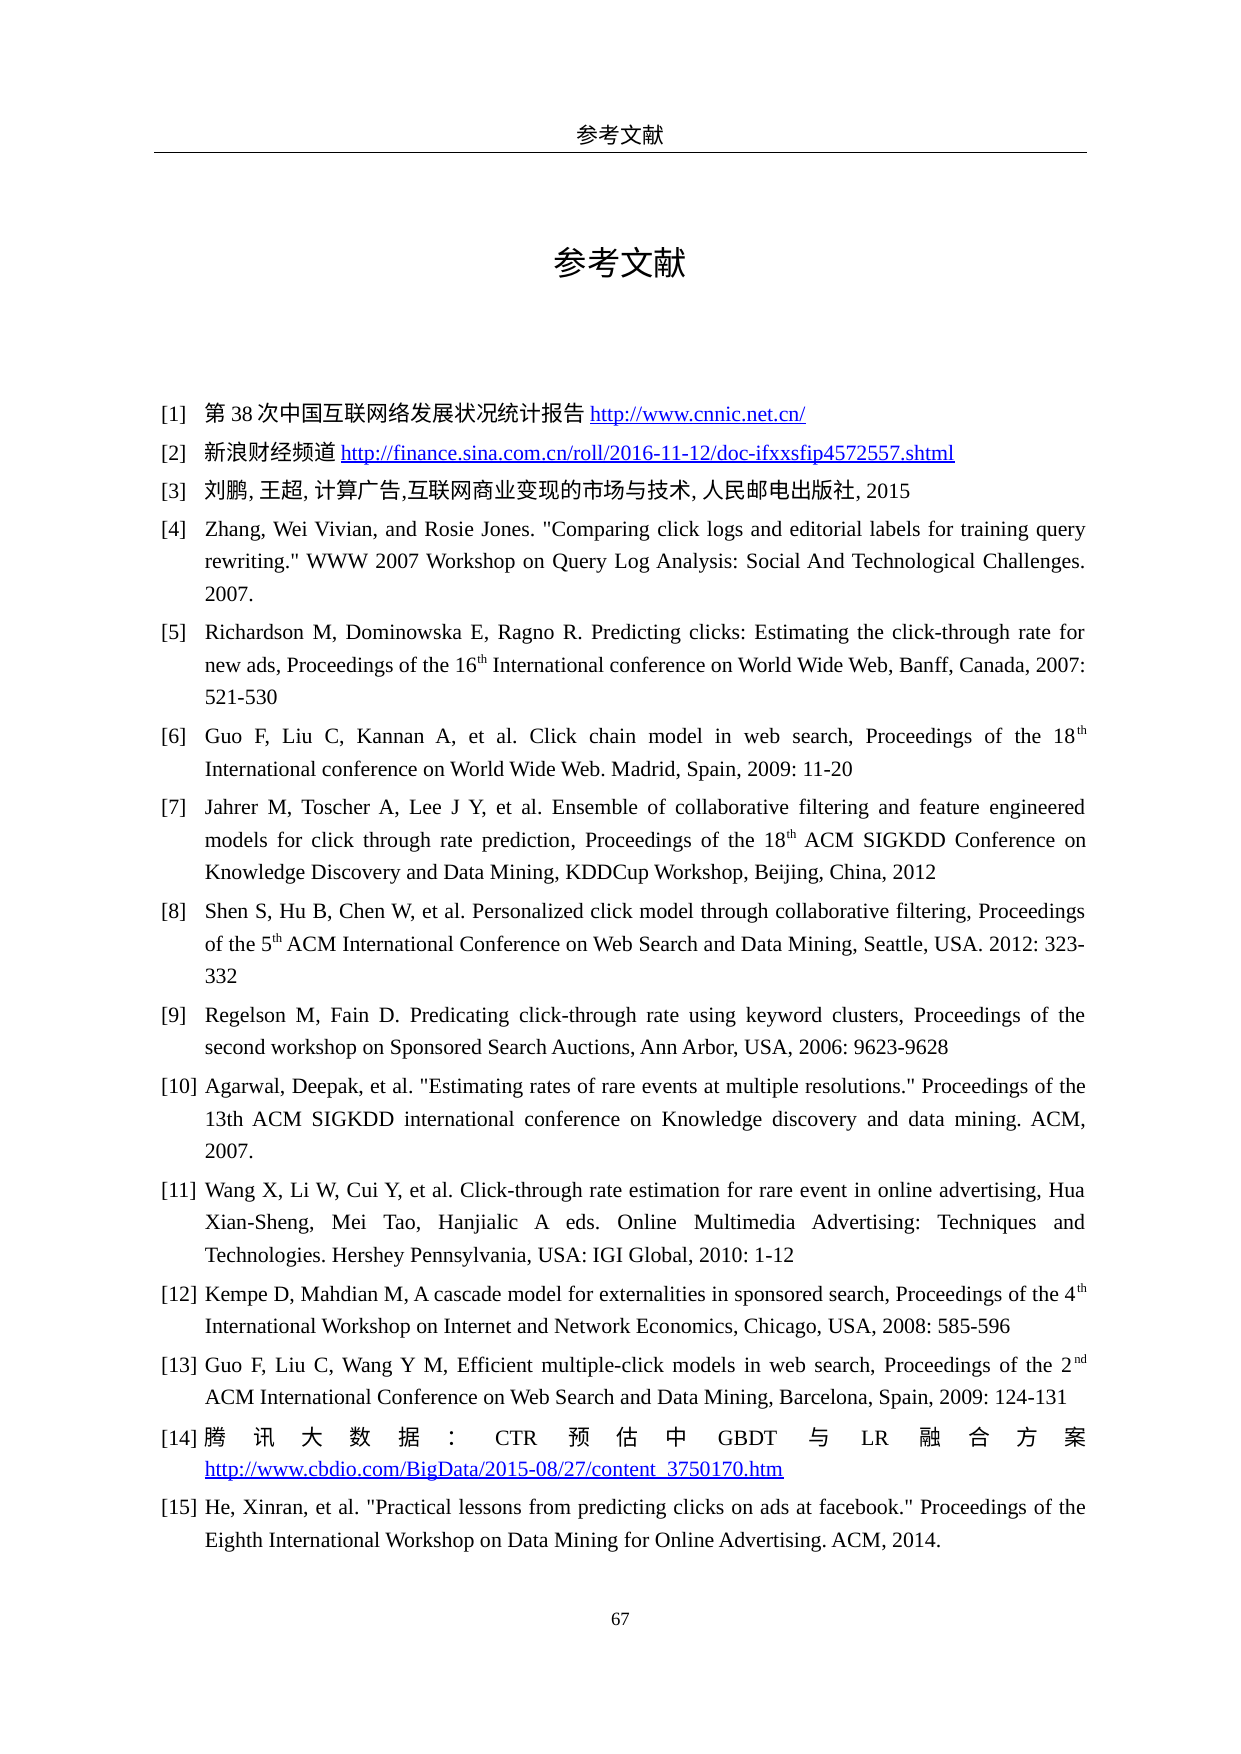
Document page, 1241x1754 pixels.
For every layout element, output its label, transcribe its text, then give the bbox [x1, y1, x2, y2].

list Shen S, Hu B, Chen W, et al. Personalized click model through collaborative filtering, Proceedings of the 5th ACM International Conference on Web Search and Data Mining, Seattle, USA. 2012: 323-332 [161, 894, 1087, 992]
subtitle 参考文献 [153, 228, 1087, 293]
list Zhang, Wei Vivian, and Rosie Jones. "Comparing click logs and editorial labels for training query rewriting." WWW 2007 Workshop on Query Log Analysis: Social And Technological Challenges. 2007. [161, 512, 1087, 609]
list He, Xinran, et al. "Practical lessons from predicting clicks on ads at facebook." Proceedings of the Eighth International Workshop on Data Mining for Online Advertising. ACM, 2014. [161, 1491, 1087, 1556]
list 新浪财经频道 http://finance.sina.com.cn/roll/2016-11-12/doc-ifxxsfip4572557.shtml [161, 434, 1087, 467]
list Richardson M, Dominowska E, Ragno R. Predicting clicks: Estimating the click-through rate for new ads, Proceedings of the 16th International conference on World Wide Web, Banff, Canada, 2007: 521-530 [161, 616, 1087, 713]
list 腾讯大数据：CTR预估中GBDT与LR融合方案 http://www.cbdio.com/BigData/2015-08/27/content_3750170.htm [161, 1419, 1087, 1484]
list Kempe D, Mahdian M, A cascade model for externalities in sponsored search, Proceedings of the 4th International Workshop on Internet and Network Economics, Chicago, USA, 2008: 585-596 [161, 1277, 1087, 1342]
list Regelson M, Fain D. Predicating click-through rate using keyword clusters, Proceedings of the second workshop on Sponsored Search Auctions, Ann Arbor, USA, 2006: 9623-9628 [161, 998, 1087, 1063]
list Guo F, Liu C, Wang Y M, Efficient multiple-click models in web search, Proceedings of the 2nd ACM International Conference on Web Search and Data Mining, Barcelona, Spain, 2009: 124-131 [161, 1348, 1087, 1413]
list Wang X, Li W, Cui Y, et al. Click-through rate estimation for rare event in online advertising, Hua Xian-Sheng, Mei Tao, Hanjialic A eds. Online Multimedia Advertising: Techniques and Technologies. Hershey Pennsylvania, USA: IGI Global, 2010: 1-12 [161, 1173, 1087, 1271]
list 刘鹏, 王超, 计算广告,互联网商业变现的市场与技术, 人民邮电出版社, 2015 [161, 473, 1087, 506]
list Jahrer M, Toscher A, Lee J Y, et al. Ensemble of collaborative filtering and feature engineered models for click through rate prediction, Proceedings of the 18th ACM SIGKDD Conference on Knowledge Discovery and Data Mining, KDDCup Workshop, Beijing, China, 2012 [161, 791, 1087, 888]
list Agarwal, Deepak, et al. "Estimating rates of rare events at multiple resolutions." Proceedings of the 13th ACM SIGKDD international conference on Knowledge discovery and data mining. ACM, 2007. [161, 1069, 1087, 1167]
list Guo F, Liu C, Kannan A, et al. Click chain model in web search, Proceedings of the 18th International conference on World Wide Web. Madrid, Spain, 2009: 11-20 [161, 719, 1087, 784]
list 第38次中国互联网络发展状况统计报告 http://www.cnnic.net.cn/ [161, 396, 1087, 428]
